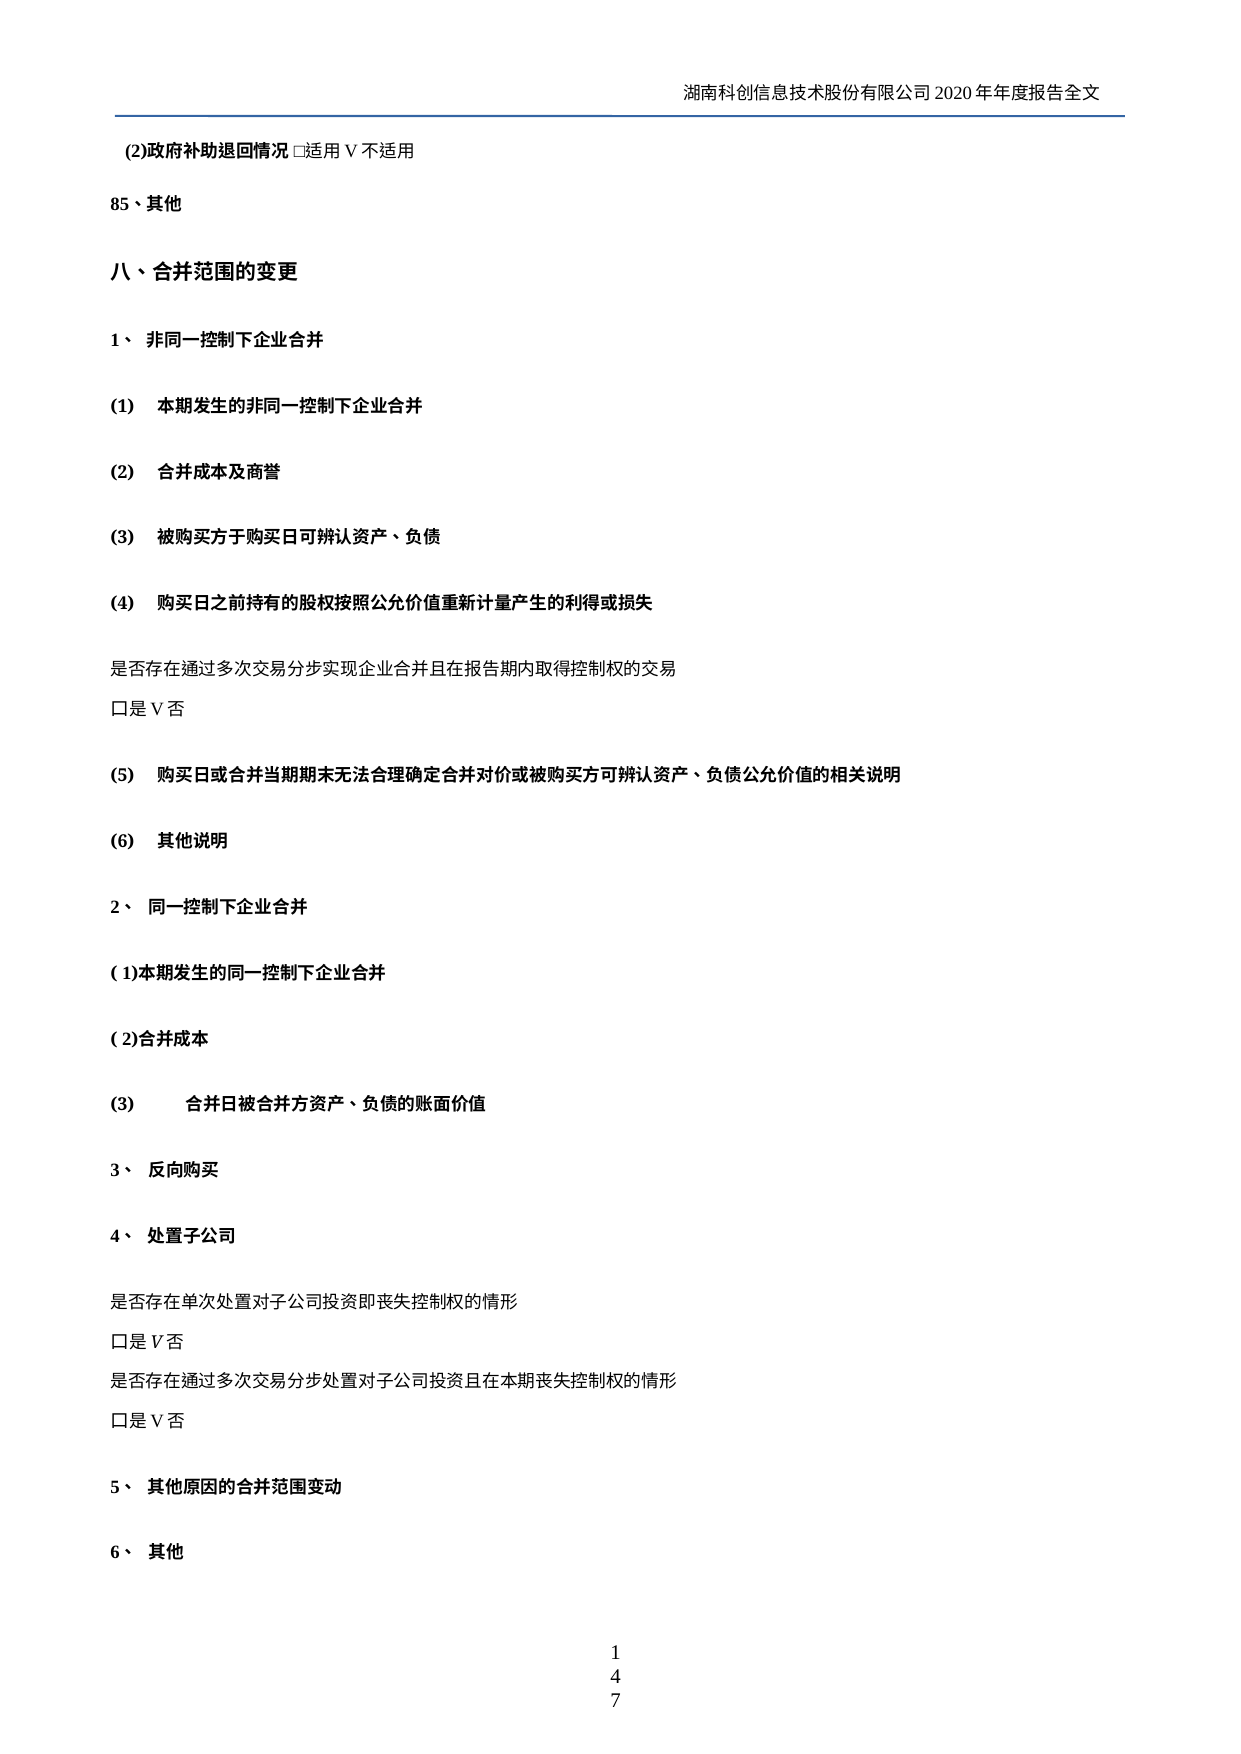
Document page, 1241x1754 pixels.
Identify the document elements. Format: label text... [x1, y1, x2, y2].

text 5、 其他原因的合并范围变动 [110, 1474, 1130, 1498]
text ( 2)合并成本 [110, 1026, 1130, 1050]
text 1、 非同一控制下企业合并 [110, 327, 1130, 352]
list 购买日或合并当期期末无法合理确定合并对价或被购买方可辨认资产、负债公允价值的相关说明 [110, 763, 1130, 787]
list 合并成本及商誉 [110, 459, 1130, 483]
text 口是V否 [110, 1407, 1130, 1432]
list 购买日之前持有的股权按照公允价值重新计量产生的利得或损失 [110, 591, 1130, 615]
text 是否存在通过多次交易分步处置对子公司投资且在本期丧失控制权的情形 [110, 1368, 1130, 1392]
list 本期发生的非同一控制下企业合并 [110, 393, 1130, 417]
text 6、 其他 [110, 1540, 1130, 1564]
text 是否存在通过多次交易分步实现企业合并且在报告期内取得控制权的交易 [110, 657, 1130, 681]
text 85、其他 [110, 192, 1130, 216]
text 是否存在单次处置对子公司投资即丧失控制权的情形 [110, 1289, 1130, 1313]
list 其他说明 [110, 828, 1130, 853]
list 合并日被合并方资产、负债的账面价值 [110, 1092, 1130, 1116]
text 口是V否 [110, 695, 1130, 721]
text ( 1)本期发生的同一控制下企业合并 [110, 960, 1130, 984]
text 2、 同一控制下企业合并 [110, 894, 1130, 918]
text 3、 反向购买 [110, 1158, 1130, 1182]
text (2)政府补助退回情况 □适用V不适用 [110, 138, 1130, 162]
text 4、 处置子公司 [110, 1223, 1130, 1248]
text 八、合并范围的变更 [110, 257, 1130, 286]
list 被购买方于购买日可辨认资产、负债 [110, 525, 1130, 549]
text 口是V否 [110, 1328, 1130, 1353]
